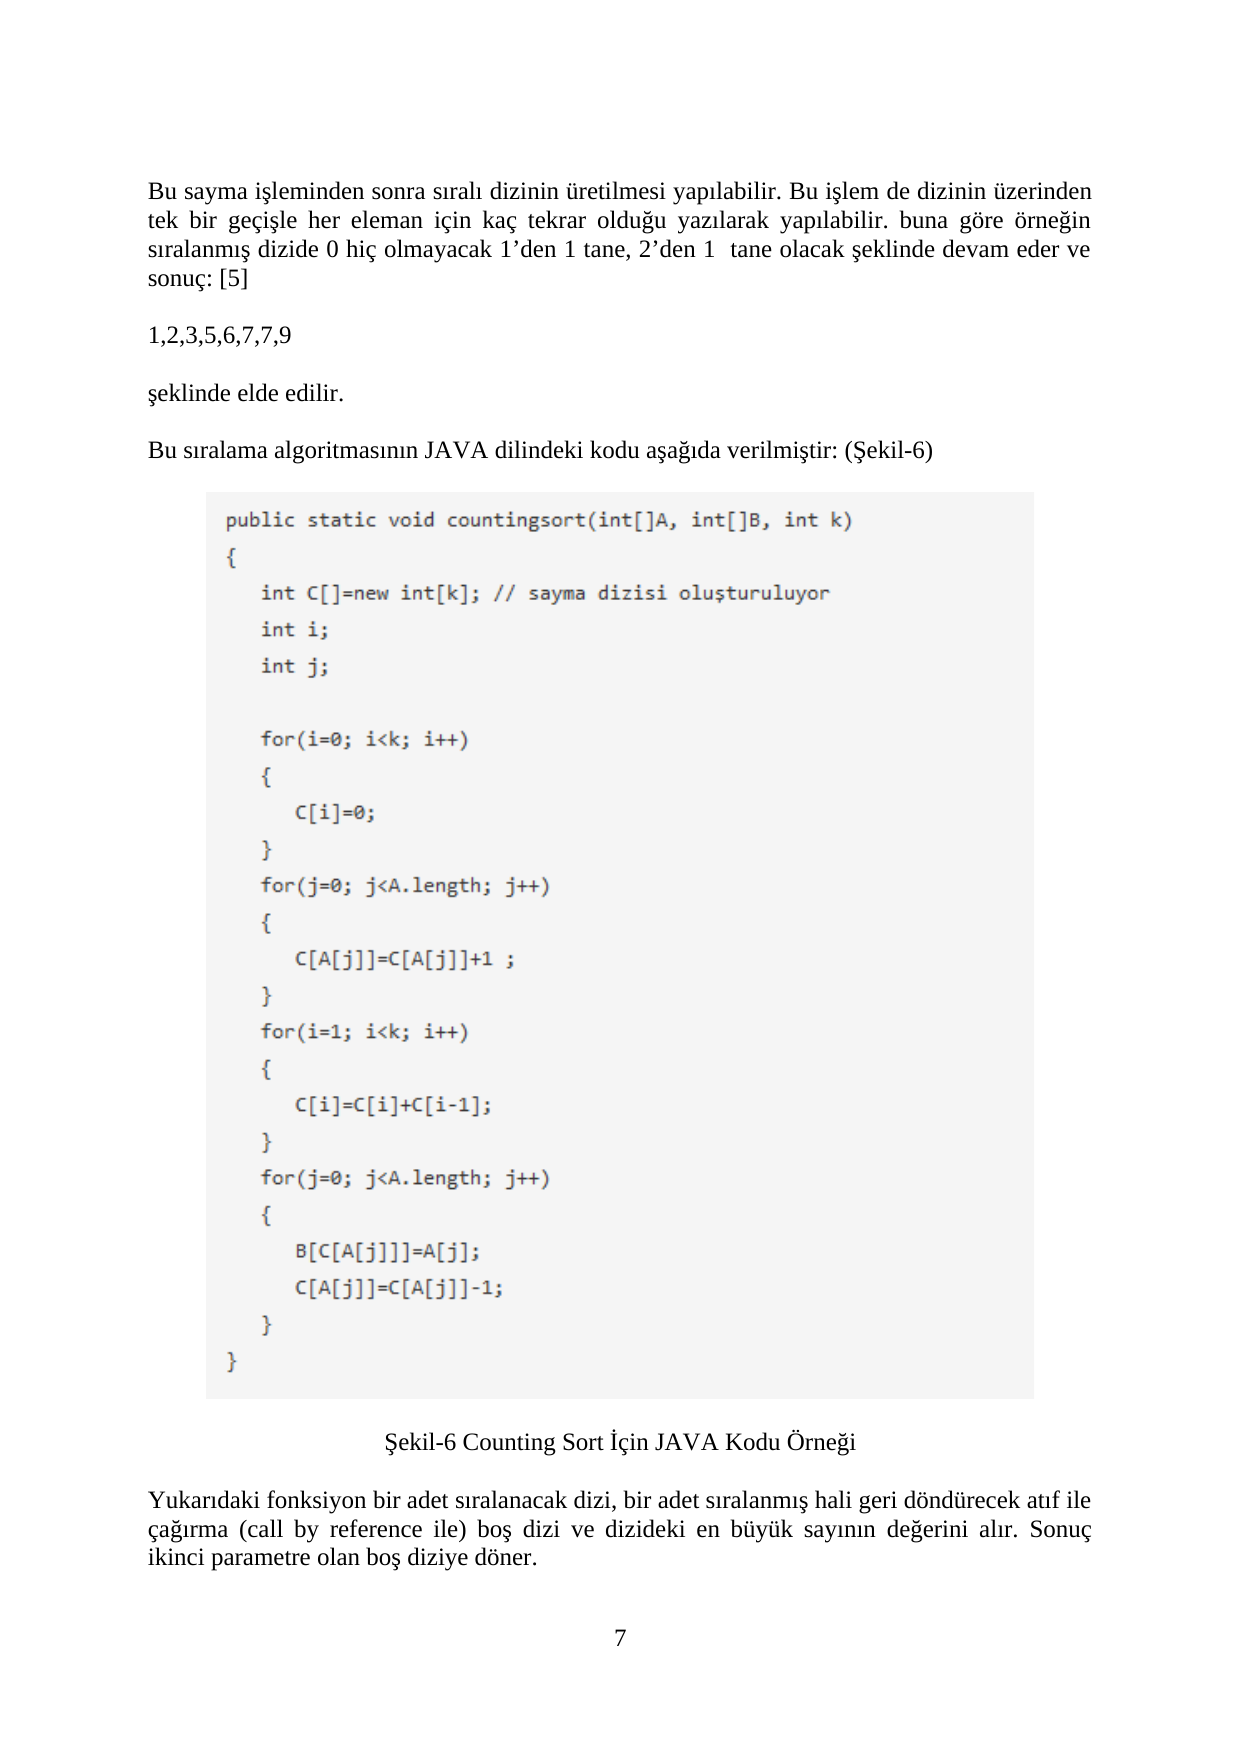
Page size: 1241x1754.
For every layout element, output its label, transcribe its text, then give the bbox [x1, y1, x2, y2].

text Bu sıralama algoritmasının JAVA dilindeki kodu aşağıda verilmiştir: (Şekil-6) [148, 435, 1093, 464]
text Bu sayma işleminden sonra sıralı dizinin üretilmesi yapılabilir. Bu işlem de dizinin üzerinden tek bir geçişle her eleman için kaç tekrar olduğu yazılarak yapılabilir. buna göre örneğin sıralanmış dizide 0 hiç olmayacak 1’den 1 tane, 2’den 1 tane olacak şeklinde devam eder ve sonuç: [5] [148, 176, 1093, 291]
text Yukarıdaki fonksiyon bir adet sıralanacak dizi, bir adet sıralanmış hali geri döndürecek atıf ile çağırma (call by reference ile) boş dizi ve dizideki en büyük sayının değerini alır. Sonuç ikinci parametre olan boş diziye döner. [148, 1485, 1093, 1571]
text 1,2,3,5,6,7,7,9 [148, 320, 1093, 349]
picture [206, 492, 1035, 1399]
text Şekil-6 Counting Sort İçin JAVA Kodu Örneği [148, 1427, 1093, 1456]
text şeklinde elde edilir. [148, 378, 1093, 406]
